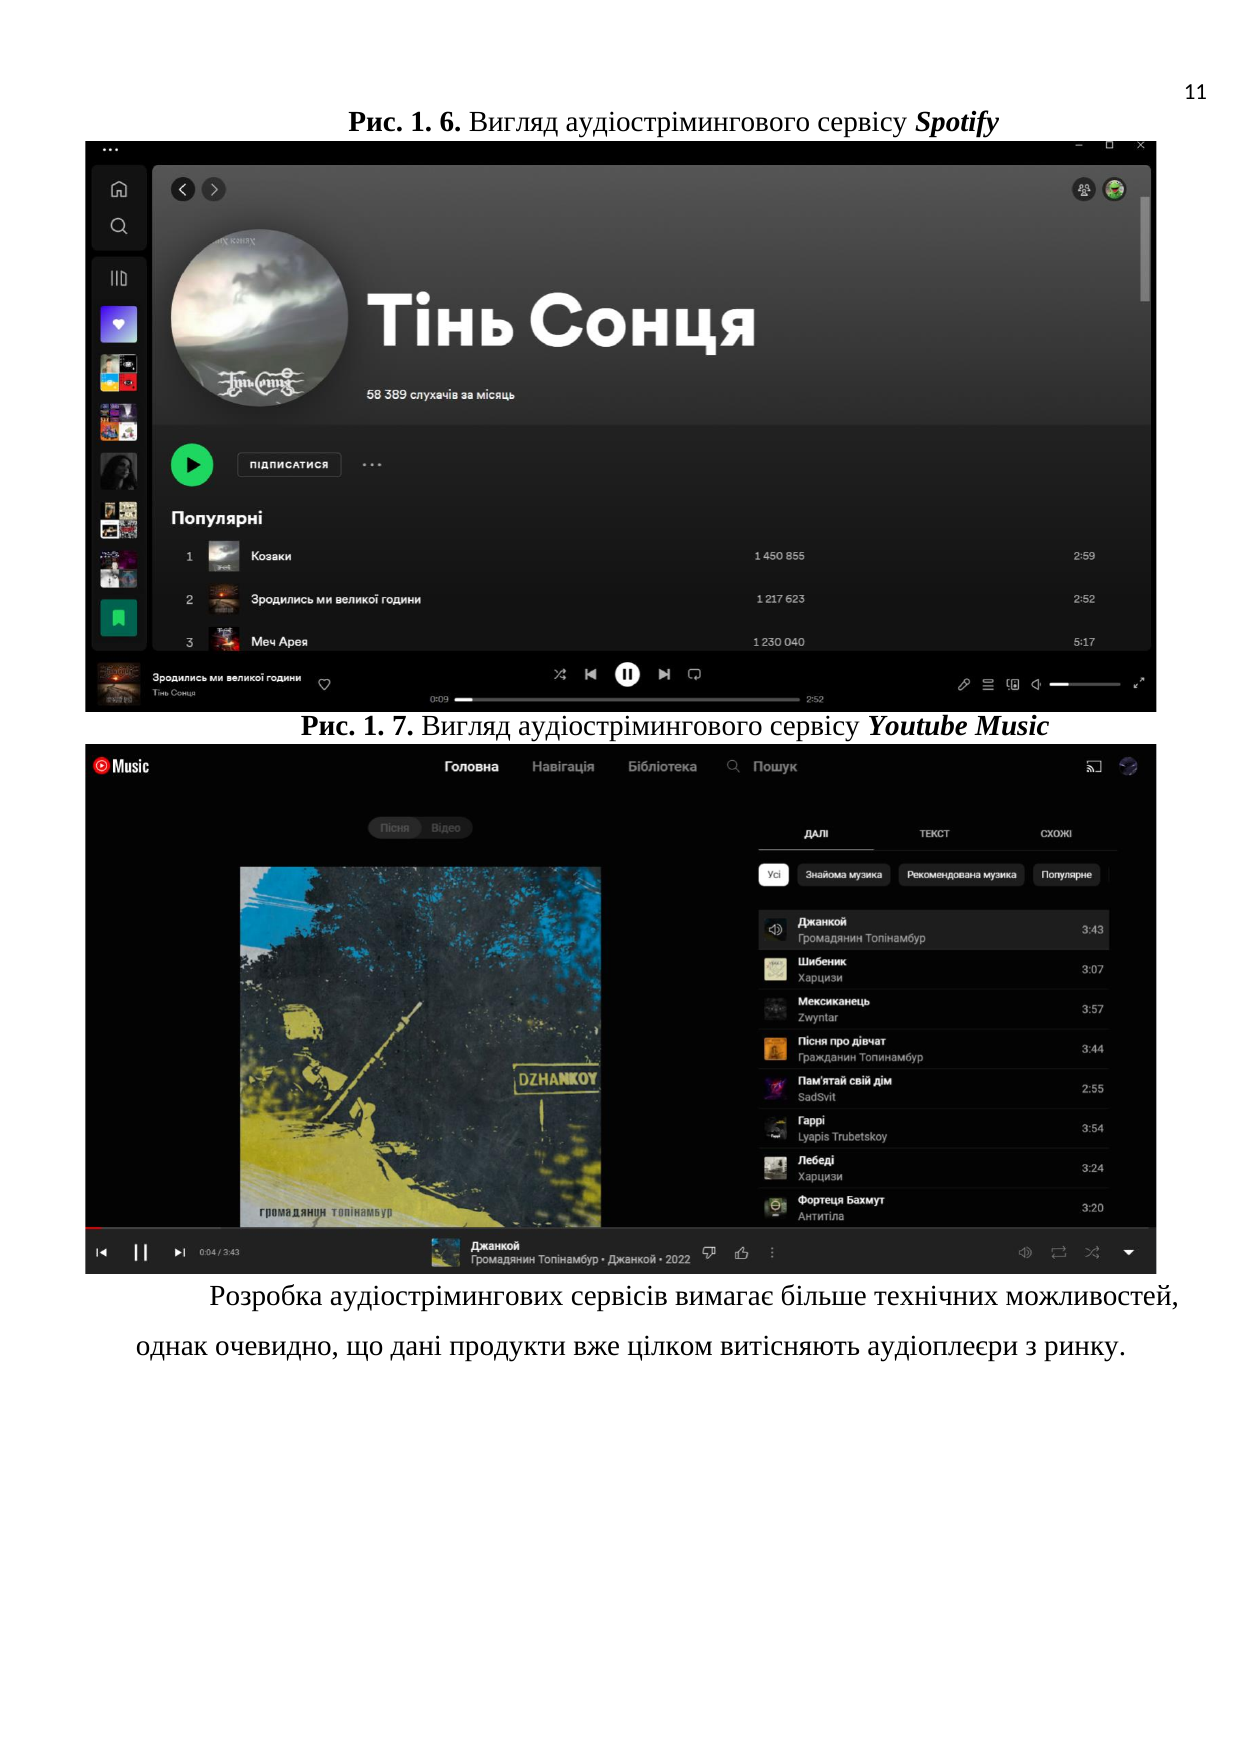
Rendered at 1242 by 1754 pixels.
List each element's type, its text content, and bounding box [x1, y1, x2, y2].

picture [85, 140, 1157, 712]
picture [85, 744, 1157, 1274]
text Розробка аудіострімингових сервісів вимагає більше технічних можливостей, однак очевидно, що дані продукти вже цілком витісняють аудіоплеєри з ринку. [136, 1278, 1214, 1362]
text Рис. 1. 7. Вигляд аудіострімингового сервісу Youtube Music [301, 708, 1209, 741]
text Рис. 1. 6. Вигляд аудіострімингового сервісу Spotify [348, 104, 1209, 138]
text 11 [136, 79, 1207, 104]
